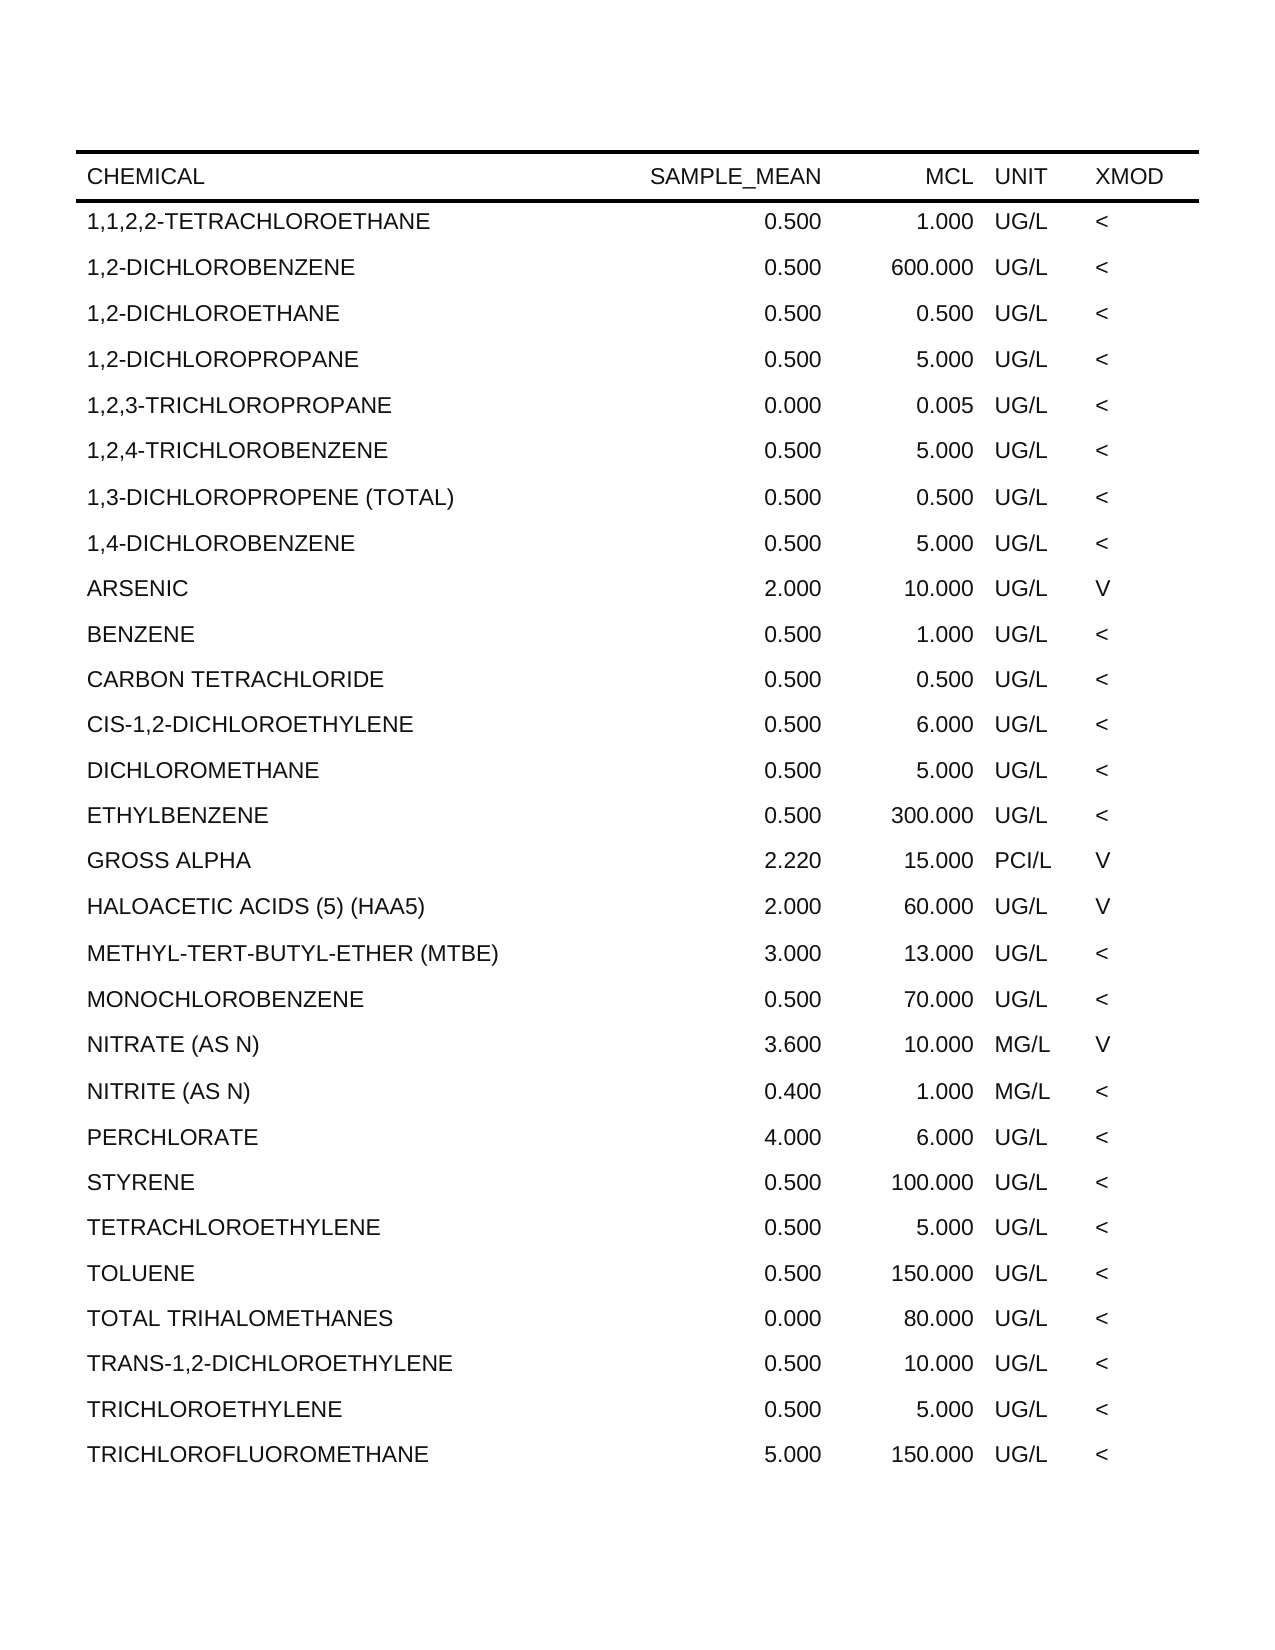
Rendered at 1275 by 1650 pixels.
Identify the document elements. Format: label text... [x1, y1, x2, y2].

table_cell < [1085, 656, 1199, 702]
table_cell 150.000 [832, 1432, 984, 1477]
table_cell NITRATE (AS N) [76, 1021, 619, 1068]
table_cell CARBON TETRACHLORIDE [76, 656, 619, 702]
table_cell TOTAL TRIHALOMETHANES [76, 1295, 619, 1341]
table_cell 1,4-DICHLOROBENZENE [76, 520, 619, 566]
table_cell CIS-1,2-DICHLOROETHYLENE [76, 702, 619, 747]
table_cell UG/L [984, 702, 1085, 747]
table_cell < [1085, 520, 1199, 566]
table_cell < [1085, 382, 1199, 428]
table_cell HALOACETIC ACIDS (5) (HAA5) [76, 883, 619, 929]
table_cell 1.000 [832, 611, 984, 656]
table_cell 1.000 [832, 203, 984, 244]
table_cell TRICHLOROFLUOROMETHANE [76, 1432, 619, 1477]
table_header MCL [832, 154, 984, 198]
table_cell < [1085, 290, 1199, 336]
table_cell < [1085, 1386, 1199, 1432]
table_cell 0.500 [620, 1160, 832, 1205]
table_cell UG/L [984, 520, 1085, 566]
table_cell NITRITE (AS N) [76, 1068, 619, 1114]
table_cell 6.000 [832, 1115, 984, 1160]
table_cell UG/L [984, 203, 1085, 244]
table_cell 1,2,3-TRICHLOROPROPANE [76, 382, 619, 428]
table_cell < [1085, 1341, 1199, 1386]
table_cell UG/L [984, 976, 1085, 1021]
table_cell 300.000 [832, 793, 984, 838]
table_cell 600.000 [832, 244, 984, 290]
table_cell 0.500 [620, 520, 832, 566]
table_cell 0.500 [620, 702, 832, 747]
table_cell 1,1,2,2-TETRACHLOROETHANE [76, 203, 619, 244]
table_cell 0.500 [620, 1386, 832, 1432]
table_cell UG/L [984, 1341, 1085, 1386]
table_cell 0.500 [620, 244, 832, 290]
table_header SAMPLE_MEAN [620, 154, 832, 198]
table_cell TOLUENE [76, 1250, 619, 1295]
table_cell STYRENE [76, 1160, 619, 1205]
table_cell UG/L [984, 883, 1085, 929]
table_cell ETHYLBENZENE [76, 793, 619, 838]
table_cell UG/L [984, 382, 1085, 428]
table_cell MG/L [984, 1068, 1085, 1114]
table_cell 5.000 [832, 428, 984, 473]
table_cell UG/L [984, 336, 1085, 382]
table_cell 5.000 [832, 1205, 984, 1250]
table_cell 0.500 [620, 1250, 832, 1295]
table_cell 5.000 [832, 336, 984, 382]
table_cell < [1085, 1295, 1199, 1341]
table_cell 0.500 [620, 976, 832, 1021]
table_cell 15.000 [832, 838, 984, 883]
table_cell 1,2-DICHLOROPROPANE [76, 336, 619, 382]
table_cell 1,2,4-TRICHLOROBENZENE [76, 428, 619, 473]
table_cell UG/L [984, 566, 1085, 611]
table_cell 5.000 [620, 1432, 832, 1477]
table_cell 0.500 [620, 428, 832, 473]
table_cell 0.500 [620, 1205, 832, 1250]
table_cell 1,2-DICHLOROBENZENE [76, 244, 619, 290]
table_cell < [1085, 474, 1199, 520]
table_cell 1,2-DICHLOROETHANE [76, 290, 619, 336]
table_cell UG/L [984, 1160, 1085, 1205]
table_cell < [1085, 976, 1199, 1021]
table_cell 60.000 [832, 883, 984, 929]
table_cell 2.000 [620, 566, 832, 611]
table_cell < [1085, 244, 1199, 290]
table_cell V [1085, 838, 1199, 883]
table_cell < [1085, 930, 1199, 976]
table_cell UG/L [984, 244, 1085, 290]
table_cell < [1085, 1068, 1199, 1114]
table_cell METHYL-TERT-BUTYL-ETHER (MTBE) [76, 930, 619, 976]
table_cell TRANS-1,2-DICHLOROETHYLENE [76, 1341, 619, 1386]
table_cell UG/L [984, 930, 1085, 976]
table_cell UG/L [984, 1250, 1085, 1295]
table_cell ARSENIC [76, 566, 619, 611]
table_cell 2.220 [620, 838, 832, 883]
table_cell < [1085, 1160, 1199, 1205]
table_cell UG/L [984, 1205, 1085, 1250]
table_header XMOD [1085, 154, 1199, 198]
table_cell 0.500 [832, 474, 984, 520]
table_cell 0.000 [620, 1295, 832, 1341]
table_cell < [1085, 428, 1199, 473]
table_cell GROSS ALPHA [76, 838, 619, 883]
table_cell UG/L [984, 611, 1085, 656]
table_cell 0.500 [620, 1341, 832, 1386]
table_cell UG/L [984, 1295, 1085, 1341]
table_cell UG/L [984, 1115, 1085, 1160]
table_cell 80.000 [832, 1295, 984, 1341]
table_cell 0.400 [620, 1068, 832, 1114]
table_cell < [1085, 336, 1199, 382]
table_cell 0.000 [620, 382, 832, 428]
table_cell UG/L [984, 1432, 1085, 1477]
table_cell 10.000 [832, 1021, 984, 1068]
table_cell 0.500 [620, 203, 832, 244]
table_cell < [1085, 702, 1199, 747]
table_cell 0.500 [620, 336, 832, 382]
table_cell MONOCHLOROBENZENE [76, 976, 619, 1021]
table_header UNIT [984, 154, 1085, 198]
table_cell UG/L [984, 428, 1085, 473]
table_cell 13.000 [832, 930, 984, 976]
table_cell 0.500 [620, 474, 832, 520]
table_cell V [1085, 1021, 1199, 1068]
table_cell < [1085, 1250, 1199, 1295]
table_cell UG/L [984, 748, 1085, 793]
table_cell UG/L [984, 474, 1085, 520]
table_cell PERCHLORATE [76, 1115, 619, 1160]
table_cell 1,3-DICHLOROPROPENE (TOTAL) [76, 474, 619, 520]
table_cell 0.500 [620, 748, 832, 793]
table_cell < [1085, 793, 1199, 838]
table_cell 1.000 [832, 1068, 984, 1114]
table_cell < [1085, 748, 1199, 793]
table_cell 100.000 [832, 1160, 984, 1205]
table_cell TRICHLOROETHYLENE [76, 1386, 619, 1432]
table_cell V [1085, 883, 1199, 929]
table_cell < [1085, 203, 1199, 244]
table_cell 0.500 [620, 656, 832, 702]
table_cell 4.000 [620, 1115, 832, 1160]
table_cell 10.000 [832, 566, 984, 611]
table_cell UG/L [984, 1386, 1085, 1432]
table_cell 0.500 [620, 793, 832, 838]
table_cell < [1085, 1432, 1199, 1477]
table_cell 10.000 [832, 1341, 984, 1386]
table_cell < [1085, 1115, 1199, 1160]
table_cell 0.005 [832, 382, 984, 428]
table_cell MG/L [984, 1021, 1085, 1068]
table_header CHEMICAL [76, 154, 619, 198]
table_cell PCI/L [984, 838, 1085, 883]
table_cell DICHLOROMETHANE [76, 748, 619, 793]
table_cell 0.500 [832, 290, 984, 336]
table_cell 0.500 [620, 611, 832, 656]
table_cell TETRACHLOROETHYLENE [76, 1205, 619, 1250]
table_cell 70.000 [832, 976, 984, 1021]
table_cell BENZENE [76, 611, 619, 656]
table_cell 6.000 [832, 702, 984, 747]
table_cell 5.000 [832, 520, 984, 566]
table_cell UG/L [984, 793, 1085, 838]
table_cell UG/L [984, 290, 1085, 336]
table_cell 3.600 [620, 1021, 832, 1068]
table_cell < [1085, 611, 1199, 656]
table_cell V [1085, 566, 1199, 611]
table_cell 0.500 [832, 656, 984, 702]
table_cell 5.000 [832, 1386, 984, 1432]
table_cell 3.000 [620, 930, 832, 976]
table_cell 5.000 [832, 748, 984, 793]
table_cell 0.500 [620, 290, 832, 336]
table_cell 2.000 [620, 883, 832, 929]
table_cell 150.000 [832, 1250, 984, 1295]
table_cell UG/L [984, 656, 1085, 702]
table_cell < [1085, 1205, 1199, 1250]
